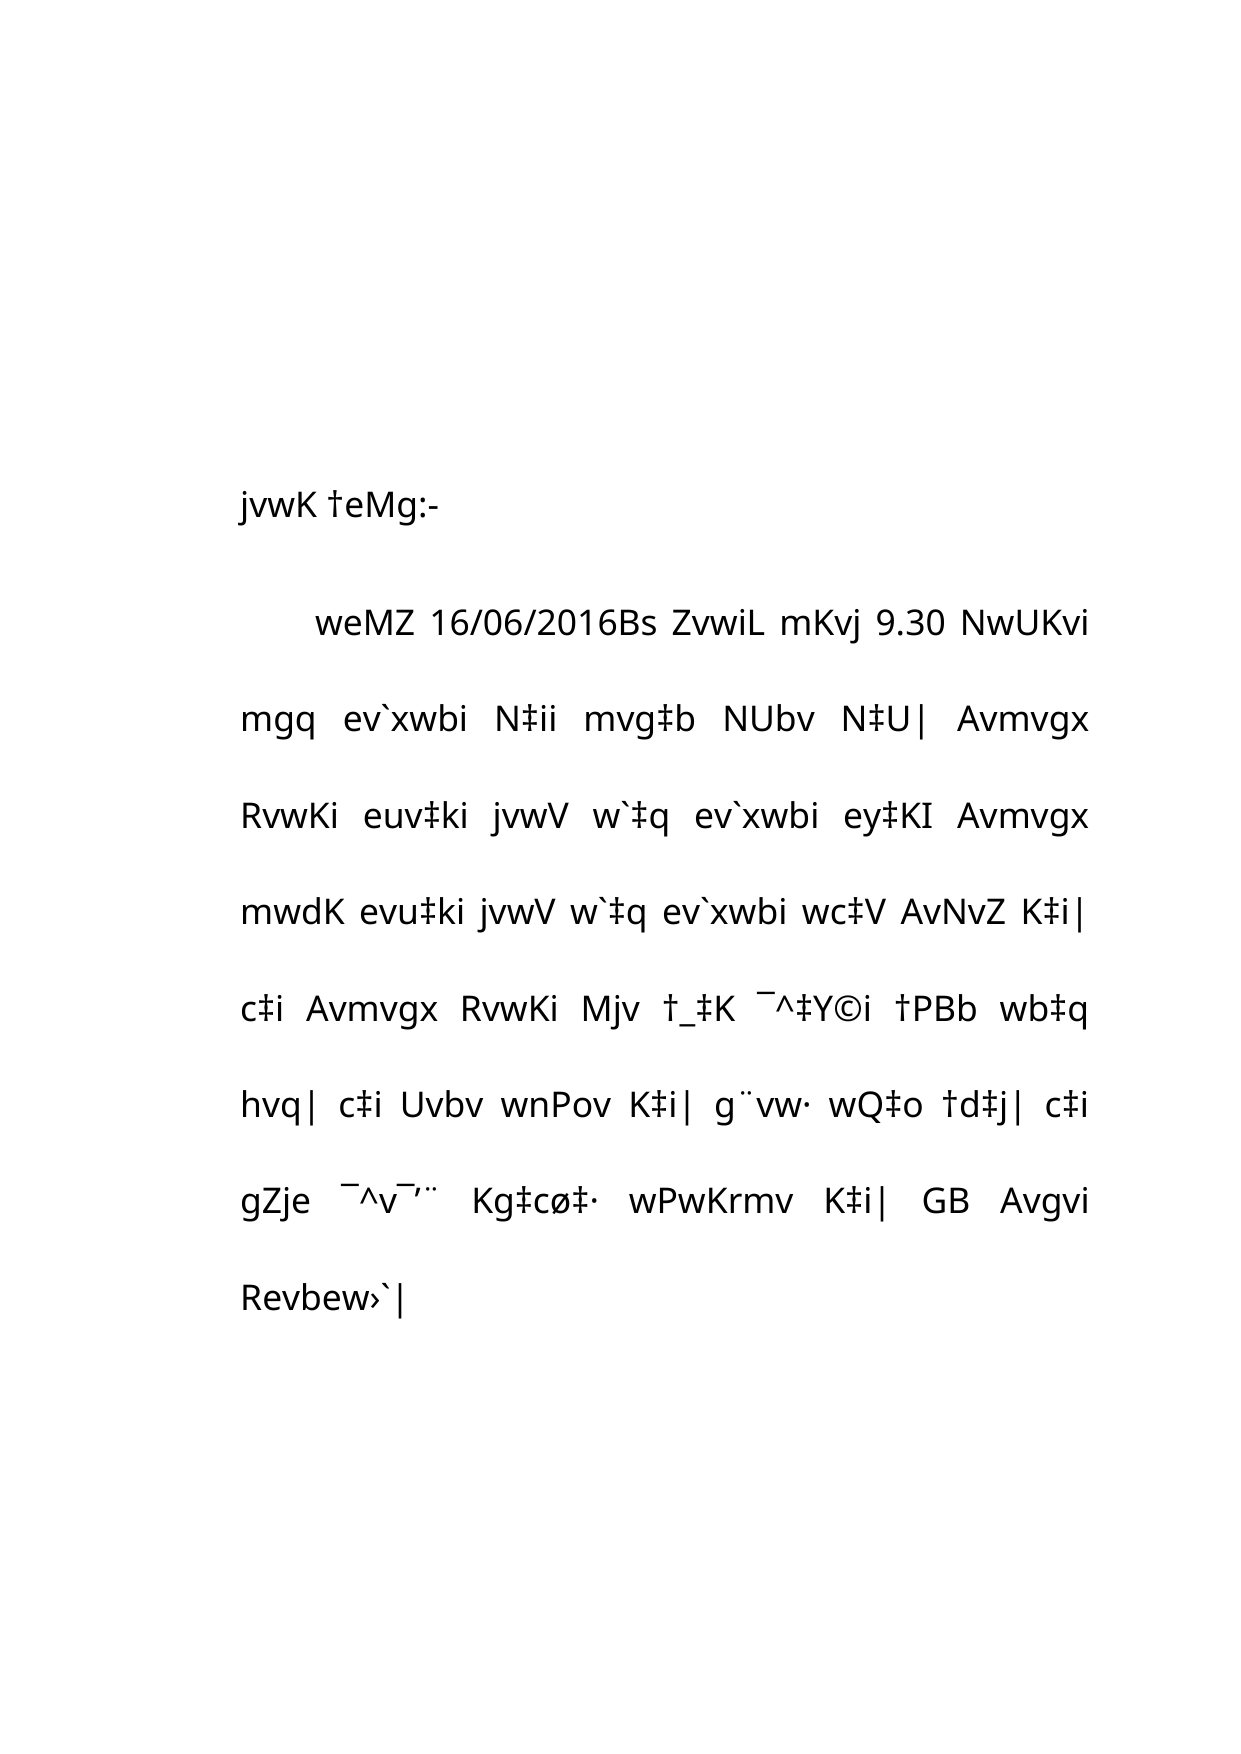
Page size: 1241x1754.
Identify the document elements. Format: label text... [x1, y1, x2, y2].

text jvwK †eMg:- [240, 480, 1090, 528]
text weMZ 16/06/2016Bs ZvwiL mKvj 9.30 NwUKvi mgq ev`xwbi N‡ii mvg‡b NUbv N‡U| Avmvgx RvwKi euv‡ki jvwV w`‡q ev`xwbi ey‡KI Avmvgx mwdK evu‡ki jvwV w`‡q ev`xwbi wc‡V AvNvZ K‡i| c‡i Avmvgx RvwKi Mjv †_‡K ¯^‡Y©i †PBb wb‡q hvq| c‡i Uvbv wnPov K‡i| g¨vw· wQ‡o †d‡j| c‡i gZje ¯^v¯’¨ Kg‡cø‡· wPwKrmv K‡i| GB Avgvi Revbew›`| [240, 597, 1090, 1321]
